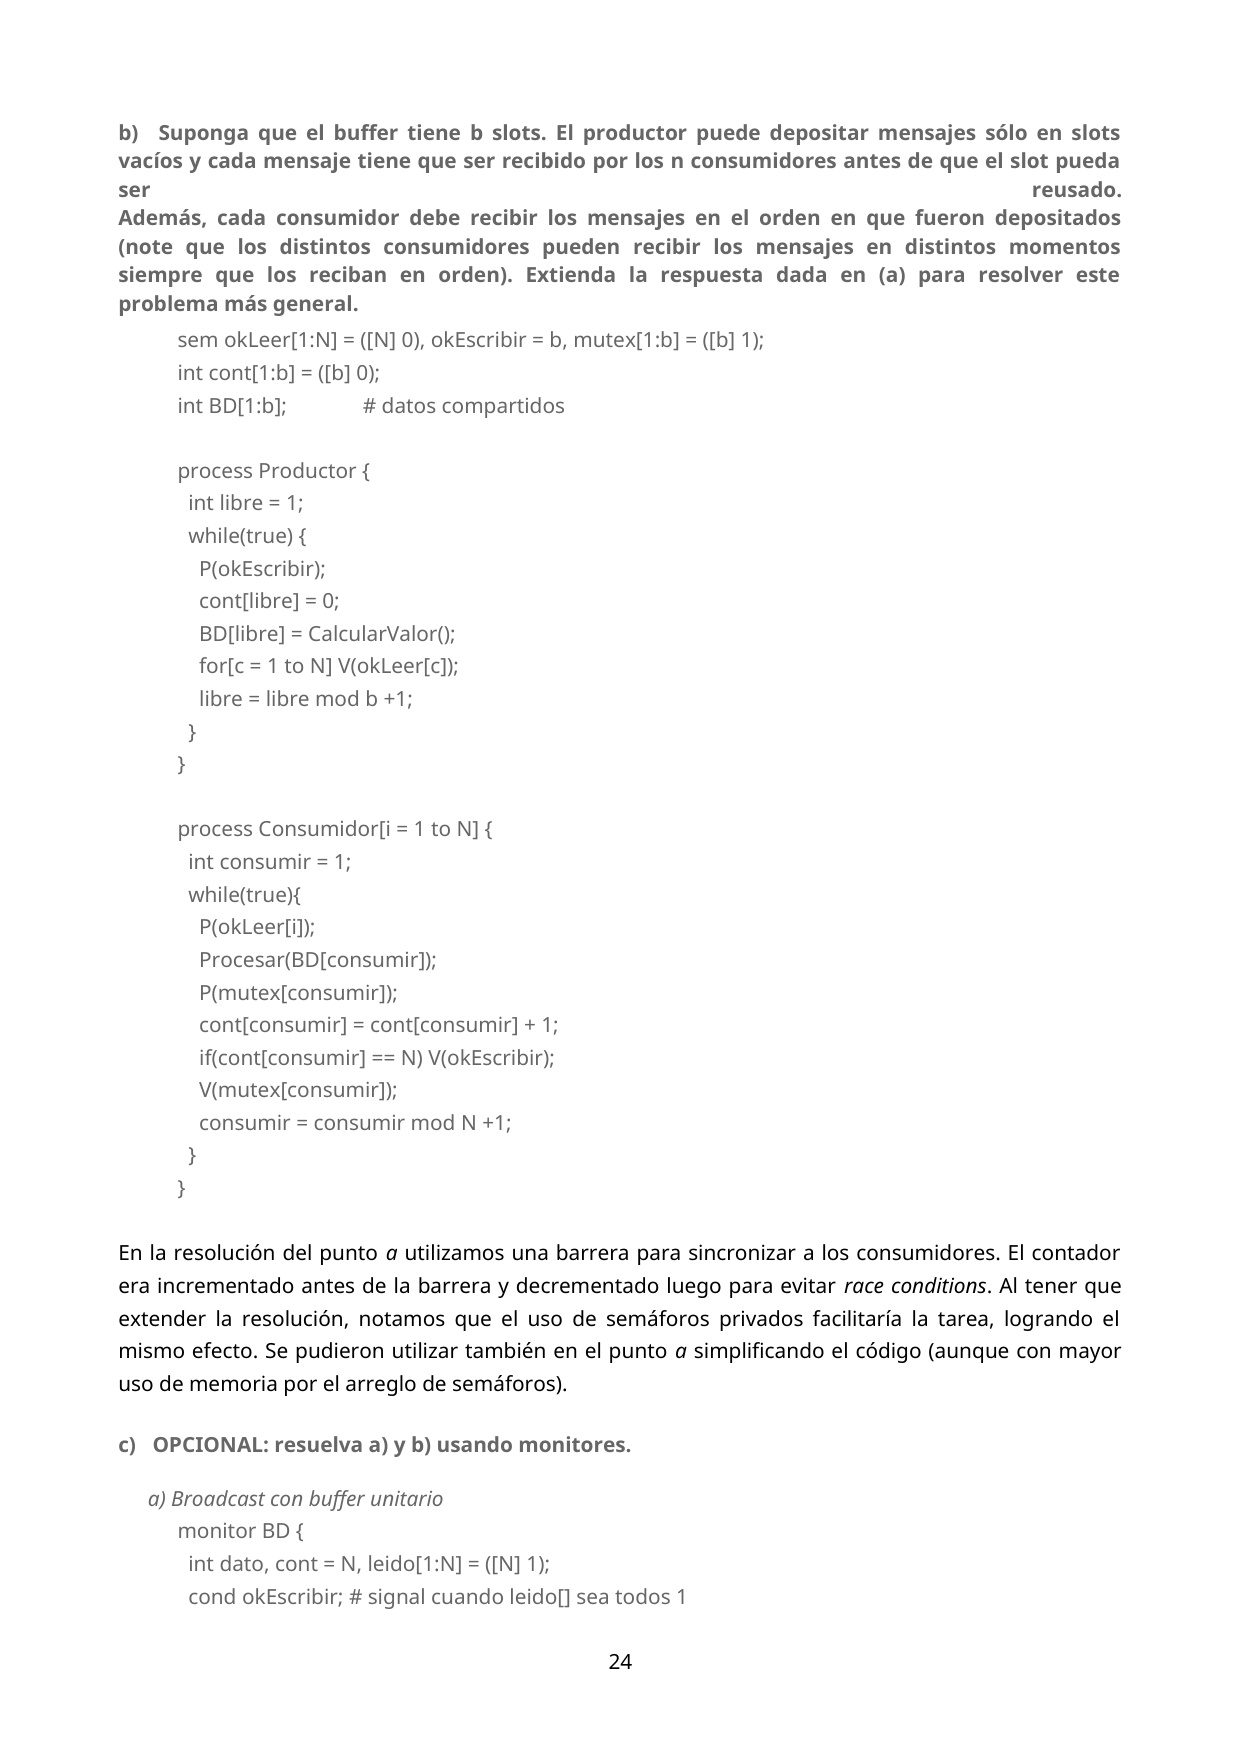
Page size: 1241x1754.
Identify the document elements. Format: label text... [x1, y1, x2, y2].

text process Productor { [177, 456, 1122, 484]
text int cont[1:b] = ([b] 0); [177, 358, 1122, 387]
text if(cont[consumir] == N) V(okEscribir); [177, 1043, 1122, 1071]
subtitle b) Suponga que el buffer tiene b slots. El productor puede depositar mensajes sólo en slots vacíos y cada mensaje tiene que ser recibido por los n consumidores antes de que el slot pueda ser reusado. Además, cada consumidor debe recibir los mensajes en el orden en que fueron depositados (note que los distintos consumidores pueden recibir los mensajes en distintos momentos siempre que los reciban en orden). Extienda la respuesta dada en (a) para resolver este problema más general. [118, 118, 1122, 317]
text monitor BD { [177, 1517, 1122, 1545]
text while(true) { [177, 521, 1122, 549]
text BD[libre] = CalcularValor(); [177, 619, 1122, 647]
text int BD[1:b]; # datos compartidos [177, 391, 1122, 419]
text P(okEscribir); [177, 554, 1122, 582]
text process Consumidor[i = 1 to N] { [177, 814, 1122, 843]
text cond okEscribir; # signal cuando leido[] sea todos 1 [177, 1582, 1122, 1610]
text cont[libre] = 0; [177, 586, 1122, 615]
subtitle a) Broadcast con buffer unitario [148, 1484, 1122, 1512]
text } [177, 717, 1122, 745]
text while(true){ [177, 880, 1122, 908]
text P(mutex[consumir]); [177, 978, 1122, 1006]
text libre = libre mod b +1; [177, 684, 1122, 713]
text int consumir = 1; [177, 847, 1122, 876]
text cont[consumir] = cont[consumir] + 1; [177, 1010, 1122, 1039]
text } [177, 749, 1122, 778]
text V(mutex[consumir]); [177, 1075, 1122, 1104]
text } [177, 1173, 1122, 1202]
text Procesar(BD[consumir]); [177, 945, 1122, 973]
text sem okLeer[1:N] = ([N] 0), okEscribir = b, mutex[1:b] = ([b] 1); [177, 326, 1122, 354]
text int dato, cont = N, leido[1:N] = ([N] 1); [177, 1549, 1122, 1578]
text int libre = 1; [177, 488, 1122, 517]
text } [177, 1141, 1122, 1169]
text En la resolución del punto a utilizamos una barrera para sincronizar a los consumidores. El contador era incrementado antes de la barrera y decrementado luego para evitar race conditions. Al tener que extender la resolución, notamos que el uso de semáforos privados facilitaría la tarea, logrando el mismo efecto. Se pudieron utilizar también en el punto a simplificando el código (aunque con mayor uso de memoria por el arreglo de semáforos). [118, 1238, 1122, 1397]
text for[c = 1 to N] V(okLeer[c]); [177, 652, 1122, 680]
text P(okLeer[i]); [177, 912, 1122, 941]
text consumir = consumir mod N +1; [177, 1108, 1122, 1136]
subtitle c) OPCIONAL: resuelva a) y b) usando monitores. [118, 1431, 1122, 1459]
